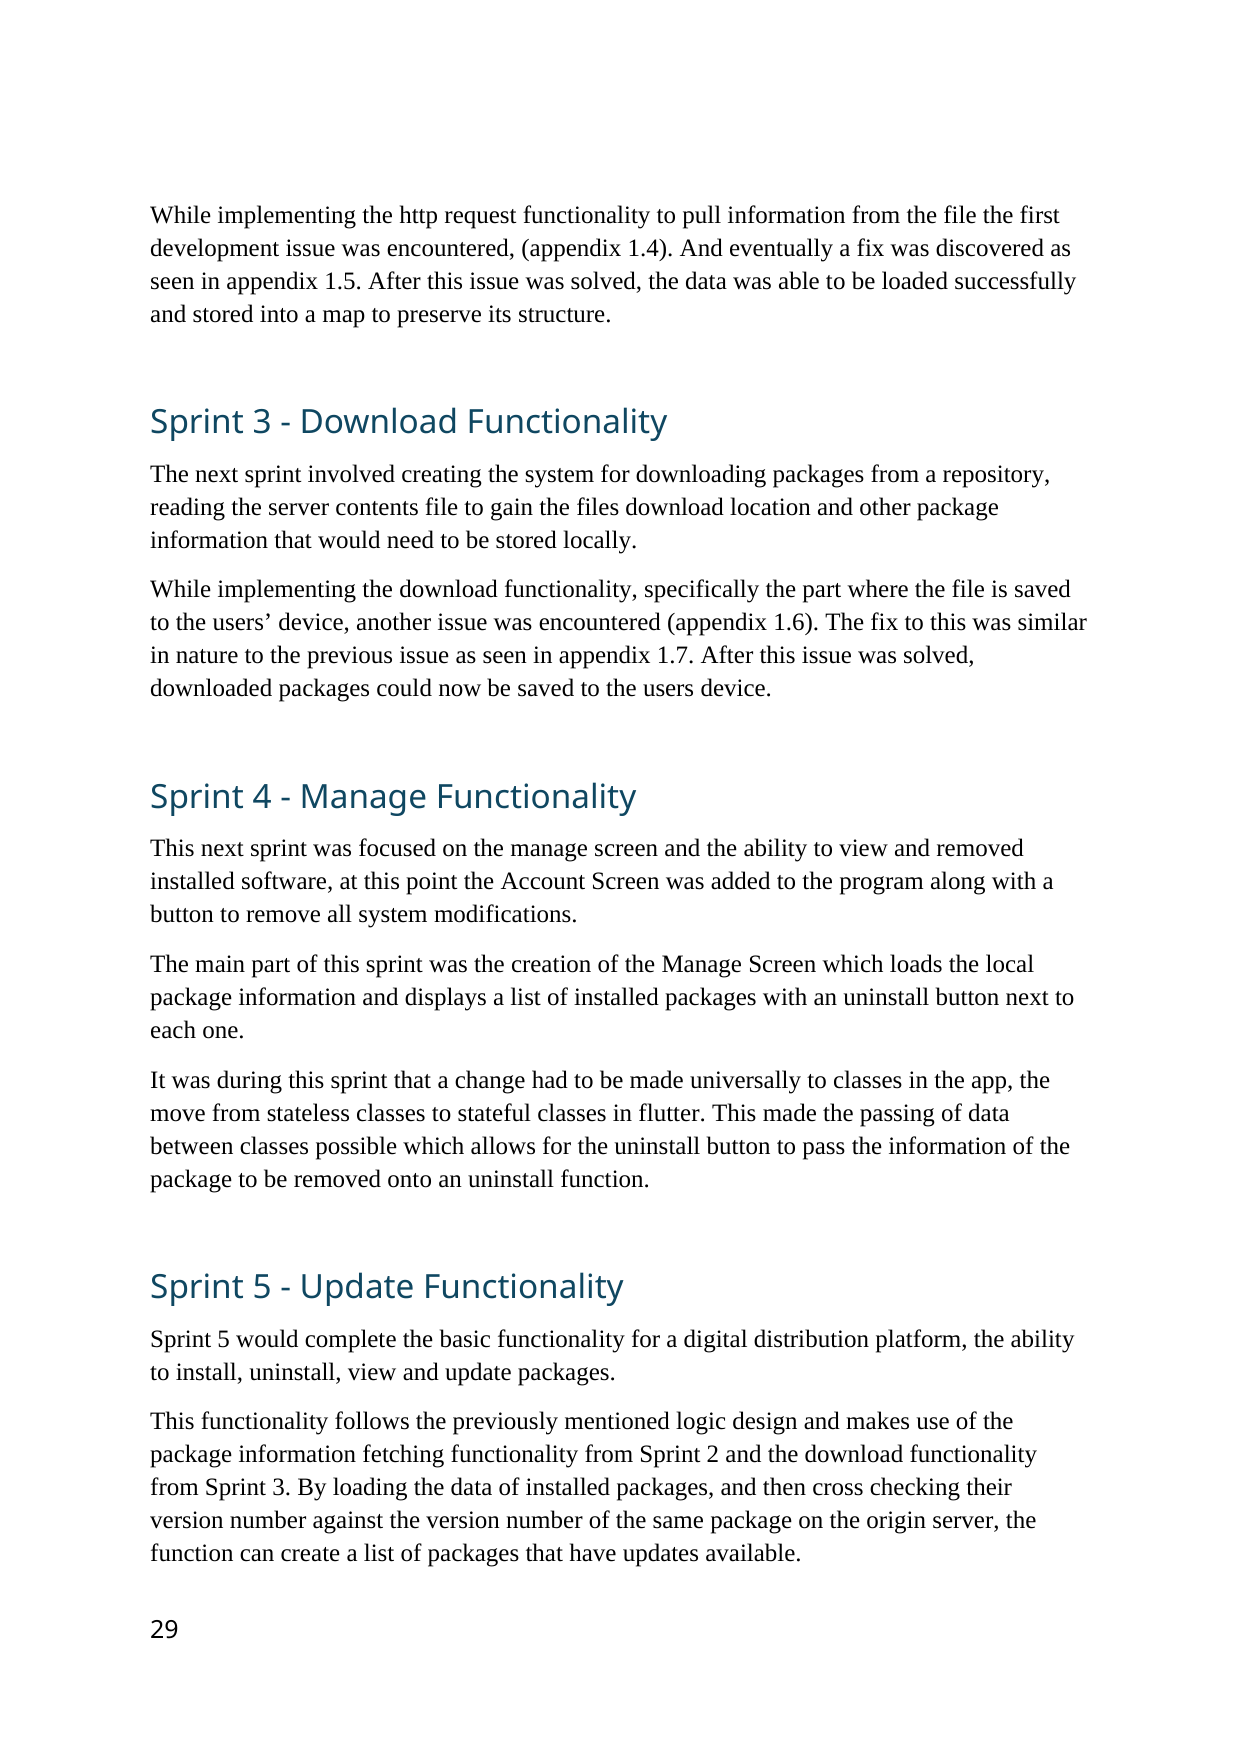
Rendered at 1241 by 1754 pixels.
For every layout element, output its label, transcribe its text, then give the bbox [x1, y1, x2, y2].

text The next sprint involved creating the system for downloading packages from a repository, reading the server contents file to gain the files download location and other package information that would need to be stored locally. [150, 459, 1090, 553]
text This functionality follows the previously mentioned logic design and makes use of the package information fetching functionality from Sprint 2 and the download functionality from Sprint 3. By loading the data of installed packages, and then cross checking their version number against the version number of the same package on the origin server, the function can create a list of packages that have updates available. [150, 1406, 1090, 1567]
text Sprint 5 would complete the basic functionality for a digital distribution platform, the ability to install, uninstall, view and update packages. [150, 1324, 1090, 1386]
subtitle Sprint 3 - Download Functionality [150, 398, 1090, 443]
text It was during this sprint that a change had to be made universally to classes in the app, the move from stateless classes to stateful classes in flutter. This made the passing of data between classes possible which allows for the uninstall button to pass the information of the package to be removed onto an uninstall function. [150, 1065, 1090, 1193]
text While implementing the http request functionality to pull information from the file the first development issue was encountered, (appendix 1.4). And eventually a fix was discovered as seen in appendix 1.5. After this issue was solved, the data was able to be loaded successfully and stored into a map to preserve its structure. [150, 200, 1090, 327]
subtitle Sprint 4 - Manage Functionality [150, 773, 1090, 818]
subtitle Sprint 5 - Update Functionality [150, 1263, 1090, 1309]
text While implementing the download functionality, specifically the part where the file is saved to the users’ device, another issue was encountered (appendix 1.6). The fix to this was similar in nature to the previous issue as seen in appendix 1.7. After this issue was solved, downloaded packages could now be saved to the users device. [150, 574, 1090, 702]
text The main part of this sprint was the creation of the Manage Screen which loads the local package information and displays a list of installed packages with an uninstall button next to each one. [150, 949, 1090, 1044]
text This next sprint was focused on the manage screen and the ability to view and removed installed software, at this point the Account Screen was added to the program along with a button to remove all system modifications. [150, 833, 1090, 928]
